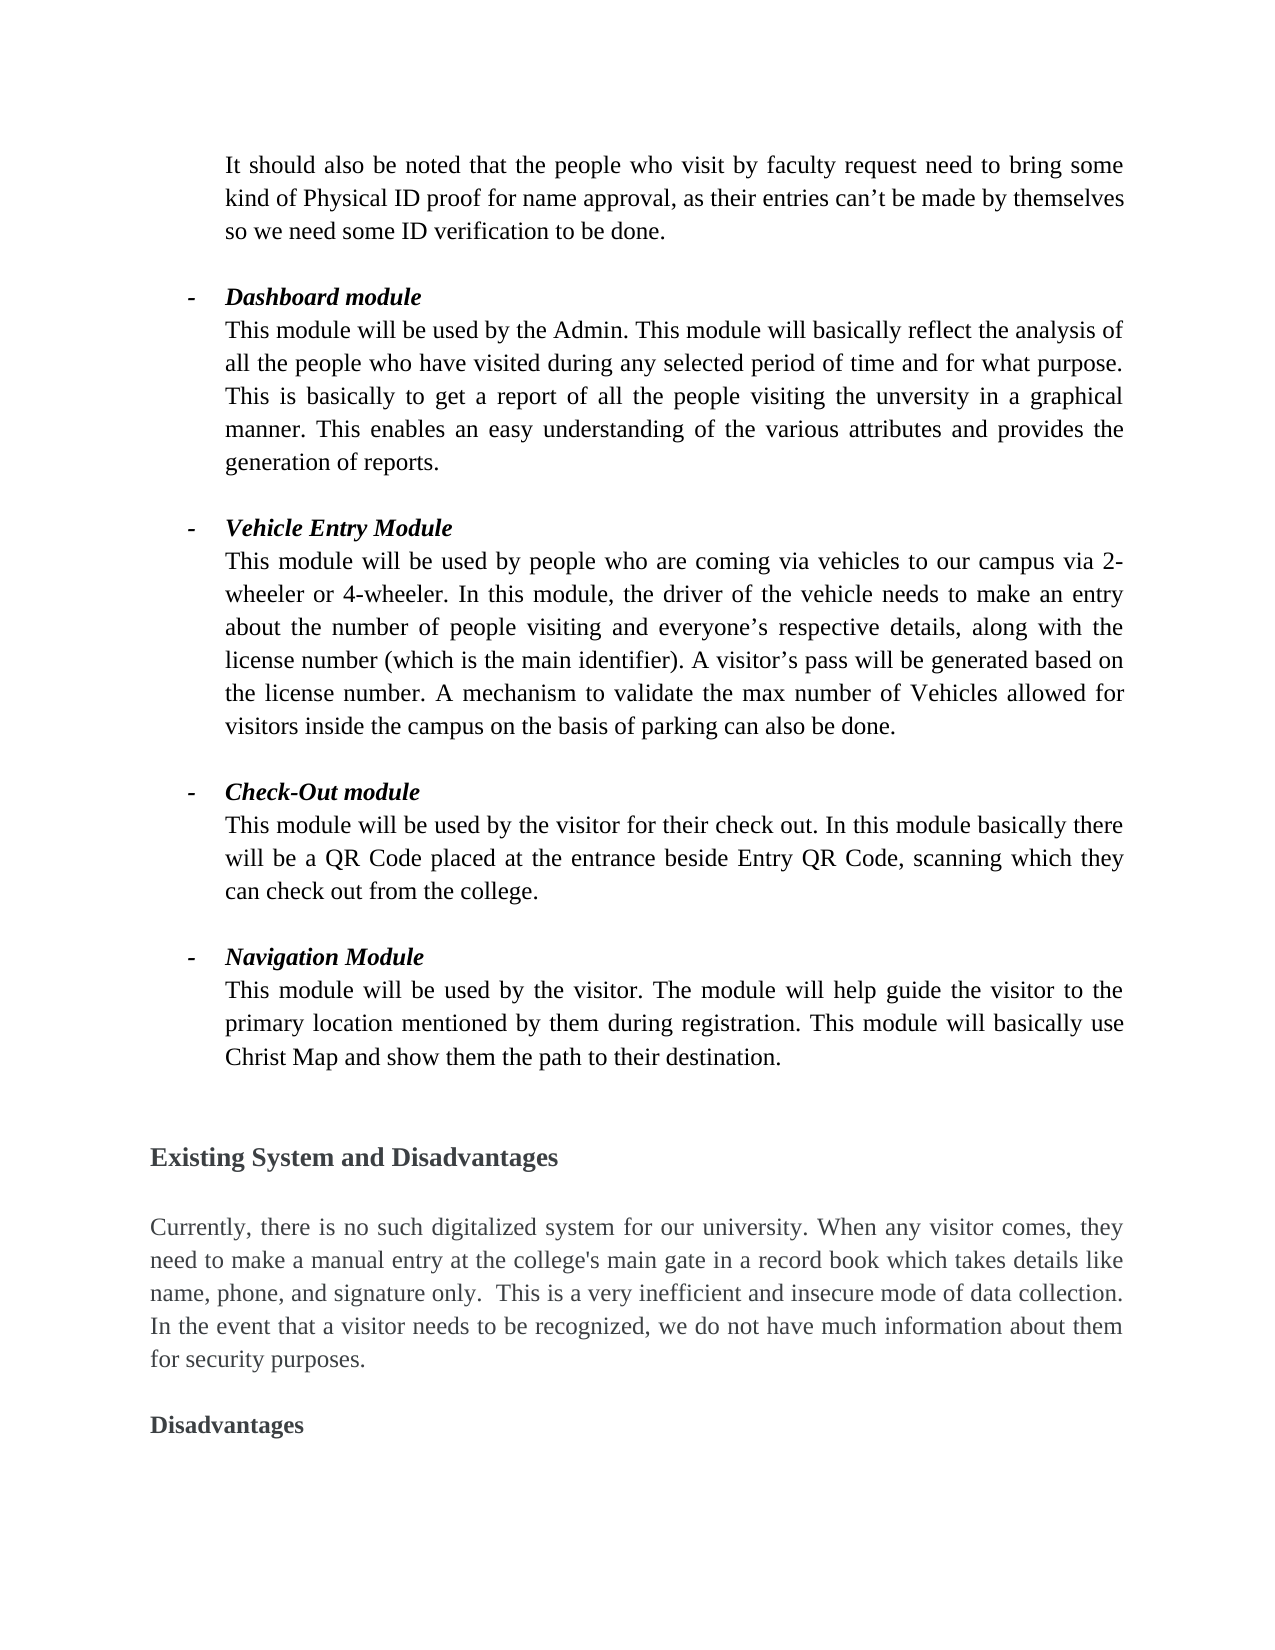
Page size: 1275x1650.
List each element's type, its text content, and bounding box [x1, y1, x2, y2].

text This module will be used by the visitor for their check out. In this module basically there will be a QR Code placed at the entrance beside Entry QR Code, scanning which they can check out from the college. [225, 810, 1125, 905]
list Navigation Module [187, 942, 1125, 971]
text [225, 150, 1125, 245]
text This module will be used by people who are coming via vehicles to our campus via 2-wheeler or 4-wheeler. In this module, the driver of the vehicle needs to make an entry about the number of people visiting and everyone’s respective details, along with the license number (which is the main identifier). A visitor’s pass will be generated based on the license number. A mechanism to validate the max number of Vehicles allowed for visitors inside the campus on the basis of parking can also be done. [225, 546, 1125, 740]
text Disadvantages [150, 1410, 1125, 1439]
list Dashboard module [187, 282, 1125, 311]
list Check-Out module [187, 777, 1125, 806]
list Vehicle Entry Module [187, 513, 1125, 542]
text This module will be used by the Admin. This module will basically reflect the analysis of all the people who have visited during any selected period of time and for what purpose. This is basically to get a report of all the people visiting the unversity in a graphical manner. This enables an easy understanding of the various attributes and provides the generation of reports. [225, 315, 1125, 476]
text Existing System and Disadvantages [150, 1141, 1125, 1172]
text Currently, there is no such digitalized system for our university. When any visitor comes, they need to make a manual entry at the college's main gate in a record book which takes details like name, phone, and signature only. This is a very inefficient and insecure mode of data collection. In the event that a visitor needs to be recognized, we do not have much information about them for security purposes. [150, 1212, 1125, 1373]
text This module will be used by the visitor. The module will help guide the visitor to the primary location mentioned by them during registration. This module will basically use Christ Map and show them the path to their destination. [225, 976, 1125, 1070]
